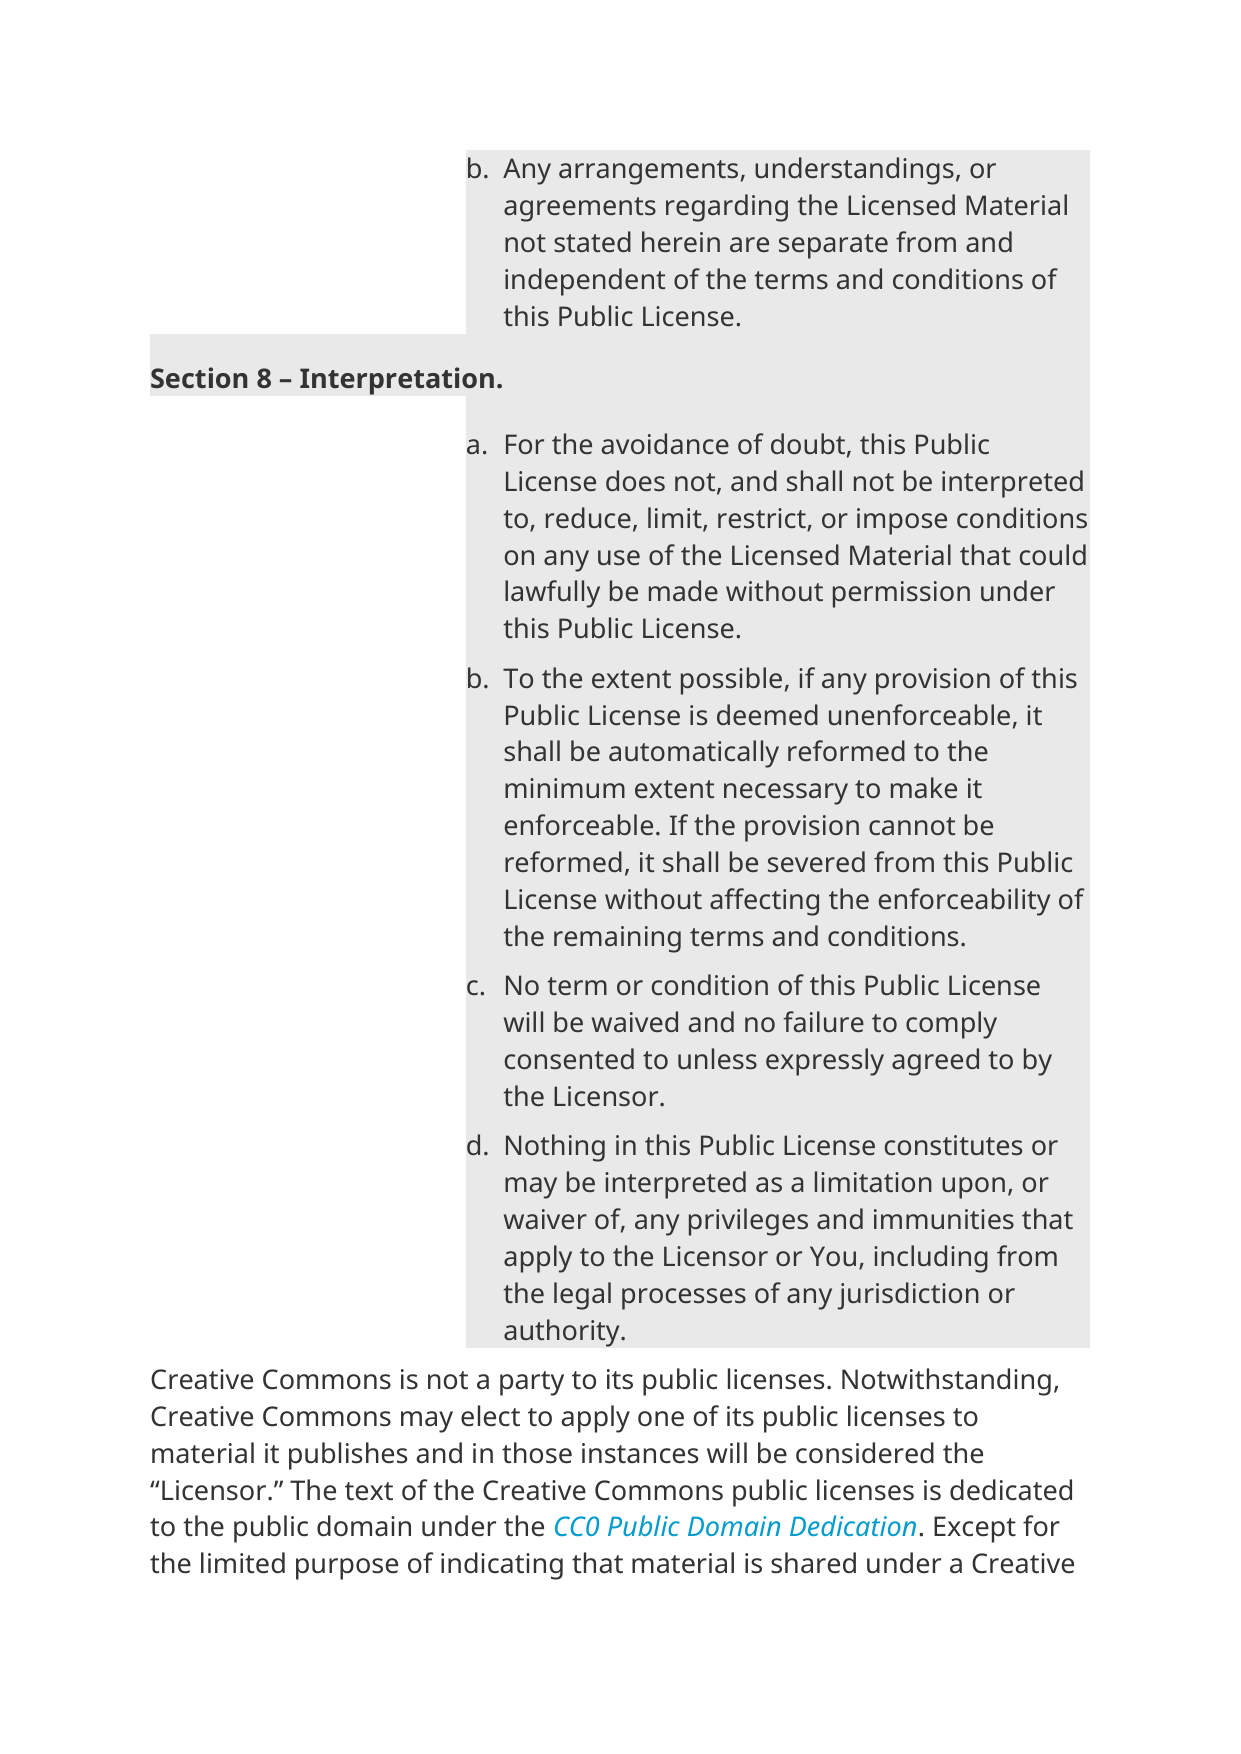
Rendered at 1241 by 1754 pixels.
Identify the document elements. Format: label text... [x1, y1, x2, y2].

list Any arrangements, understandings, or agreements regarding the Licensed Material not stated herein are separate from and independent of the terms and conditions of this Public License. [466, 150, 1090, 334]
list No term or condition of this Public License will be waived and no failure to comply consented to unless expressly agreed to by the Licensor. [466, 967, 1090, 1114]
text Section 8 – Interpretation. [150, 359, 1090, 396]
list Nothing in this Public License constitutes or may be interpreted as a limitation upon, or waiver of, any privileges and immunities that apply to the Licensor or You, including from the legal processes of any jurisdiction or authority. [466, 1127, 1090, 1348]
list For the avoidance of doubt, this Public License does not, and shall not be interpreted to, reduce, limit, restrict, or impose conditions on any use of the Licensed Material that could lawfully be made without permission under this Public License. [466, 425, 1090, 647]
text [150, 1360, 1090, 1582]
list To the extent possible, if any provision of this Public License is deemed unenforceable, it shall be automatically reformed to the minimum extent necessary to make it enforceable. If the provision cannot be reformed, it shall be severed from this Public License without affecting the enforceability of the remaining terms and conditions. [466, 659, 1090, 954]
